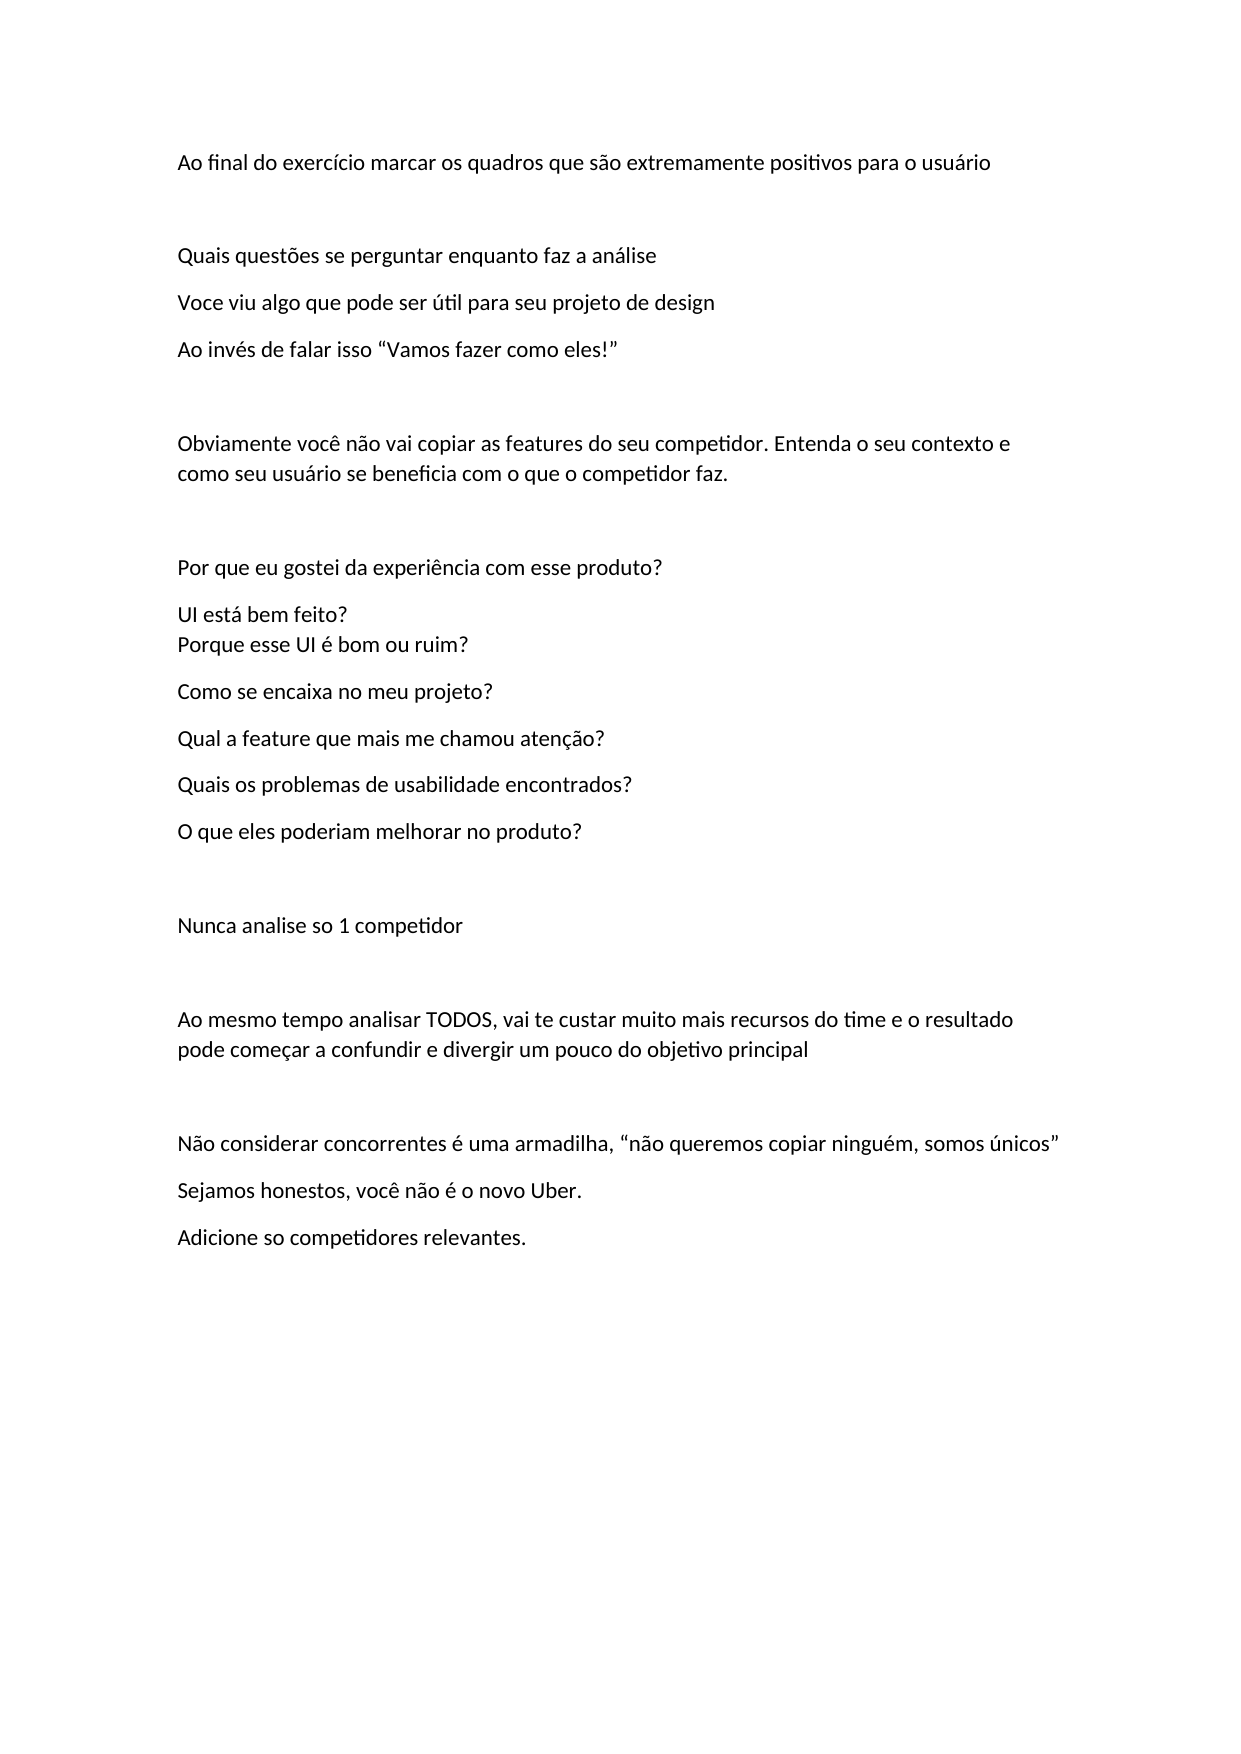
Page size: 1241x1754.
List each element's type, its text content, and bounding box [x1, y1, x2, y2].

text Adicione so competidores relevantes. [177, 1223, 1063, 1251]
text Como se encaixa no meu projeto? [177, 677, 1063, 705]
text Por que eu gostei da experiência com esse produto? [177, 553, 1063, 581]
text Nunca analise so 1 competidor [177, 911, 1063, 939]
text Não considerar concorrentes é uma armadilha, “não queremos copiar ninguém, somos únicos” [177, 1129, 1063, 1157]
text Ao invés de falar isso “Vamos fazer como eles!” [177, 335, 1063, 363]
text Qual a feature que mais me chamou atenção? [177, 724, 1063, 752]
text Voce viu algo que pode ser útil para seu projeto de design [177, 288, 1063, 316]
text Sejamos honestos, você não é o novo Uber. [177, 1176, 1063, 1204]
text Quais os problemas de usabilidade encontrados? [177, 771, 1063, 798]
text O que eles poderiam melhorar no produto? [177, 817, 1063, 845]
text Ao final do exercício marcar os quadros que são extremamente positivos para o usuário [177, 148, 1063, 176]
text Obviamente você não vai copiar as features do seu competidor. Entenda o seu contexto e como seu usuário se beneficia com o que o competidor faz. [177, 429, 1063, 487]
text UI está bem feito? Porque esse UI é bom ou ruim? [177, 600, 1063, 658]
text Quais questões se perguntar enquanto faz a análise [177, 241, 1063, 269]
text Ao mesmo tempo analisar TODOS, vai te custar muito mais recursos do time e o resultado pode começar a confundir e divergir um pouco do objetivo principal [177, 1005, 1063, 1063]
